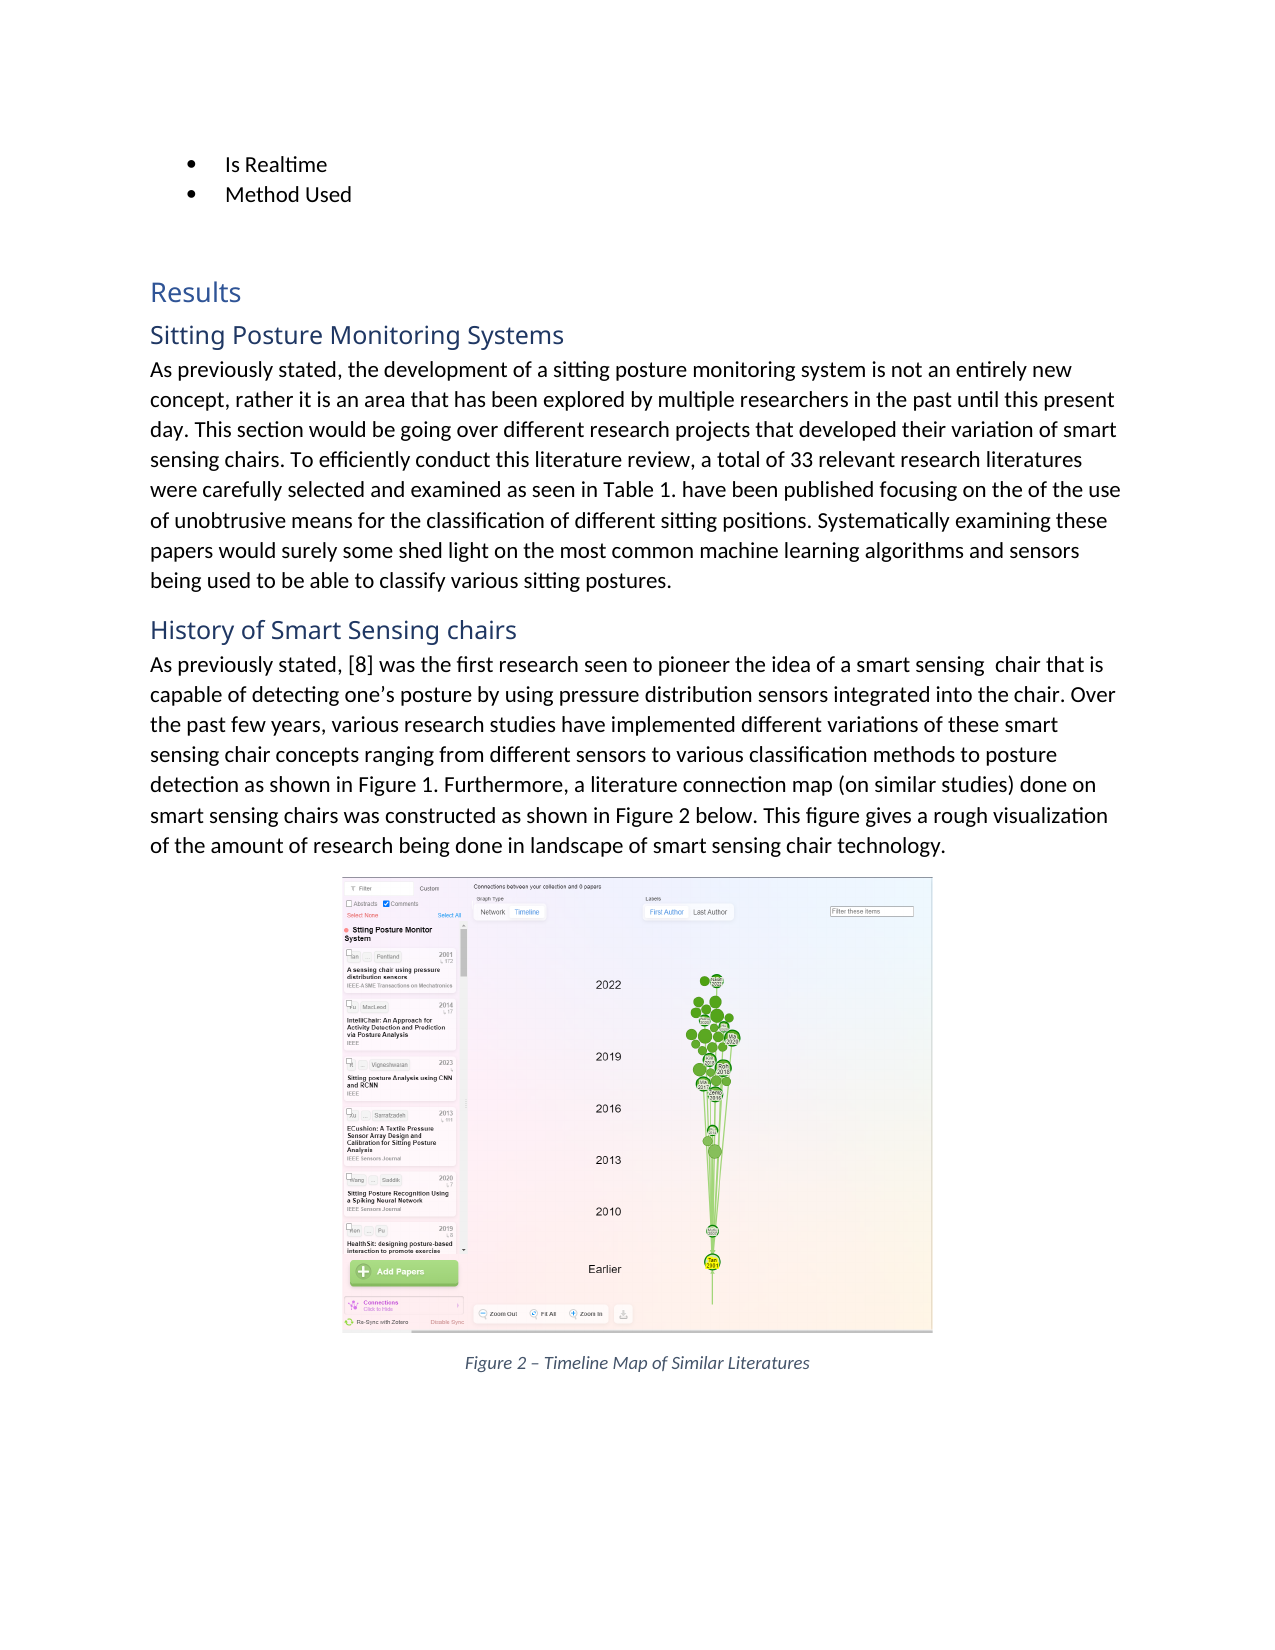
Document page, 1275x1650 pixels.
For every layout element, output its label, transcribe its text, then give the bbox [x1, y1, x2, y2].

subtitle History of Smart Sensing chairs [150, 613, 1125, 647]
list Method Used [187, 180, 1125, 208]
text As previously stated, [8] was the first research seen to pioneer the idea of a smart sensing chair that is capable of detecting one’s posture by using pressure distribution sensors integrated into the chair. Over the past few years, various research studies have implemented different variations of these smart sensing chair concepts ranging from different sensors to various classification methods to posture detection as shown in Figure 1. Furthermore, a literature connection map (on similar studies) done on smart sensing chairs was constructed as shown in Figure 2 below. This figure gives a rough visualization of the amount of research being done in landscape of smart sensing chair technology. [150, 650, 1125, 859]
subtitle Results [150, 274, 1125, 311]
subtitle Sitting Posture Monitoring Systems [150, 318, 1125, 352]
list Is Realtime [187, 150, 1125, 178]
text As previously stated, the development of a sitting posture monitoring system is not an entirely new concept, rather it is an area that has been explored by multiple researchers in the past until this present day. This section would be going over different research projects that developed their variation of smart sensing chairs. To efficiently conduct this literature review, a total of 33 relevant research literatures were carefully selected and examined as seen in Table 1. have been published focusing on the of the use of unobtrusive means for the classification of different sitting positions. Systematically examining these papers would surely some shed light on the most common machine learning algorithms and sensors being used to be able to classify various sitting postures. [150, 355, 1125, 594]
picture [342, 877, 933, 1333]
